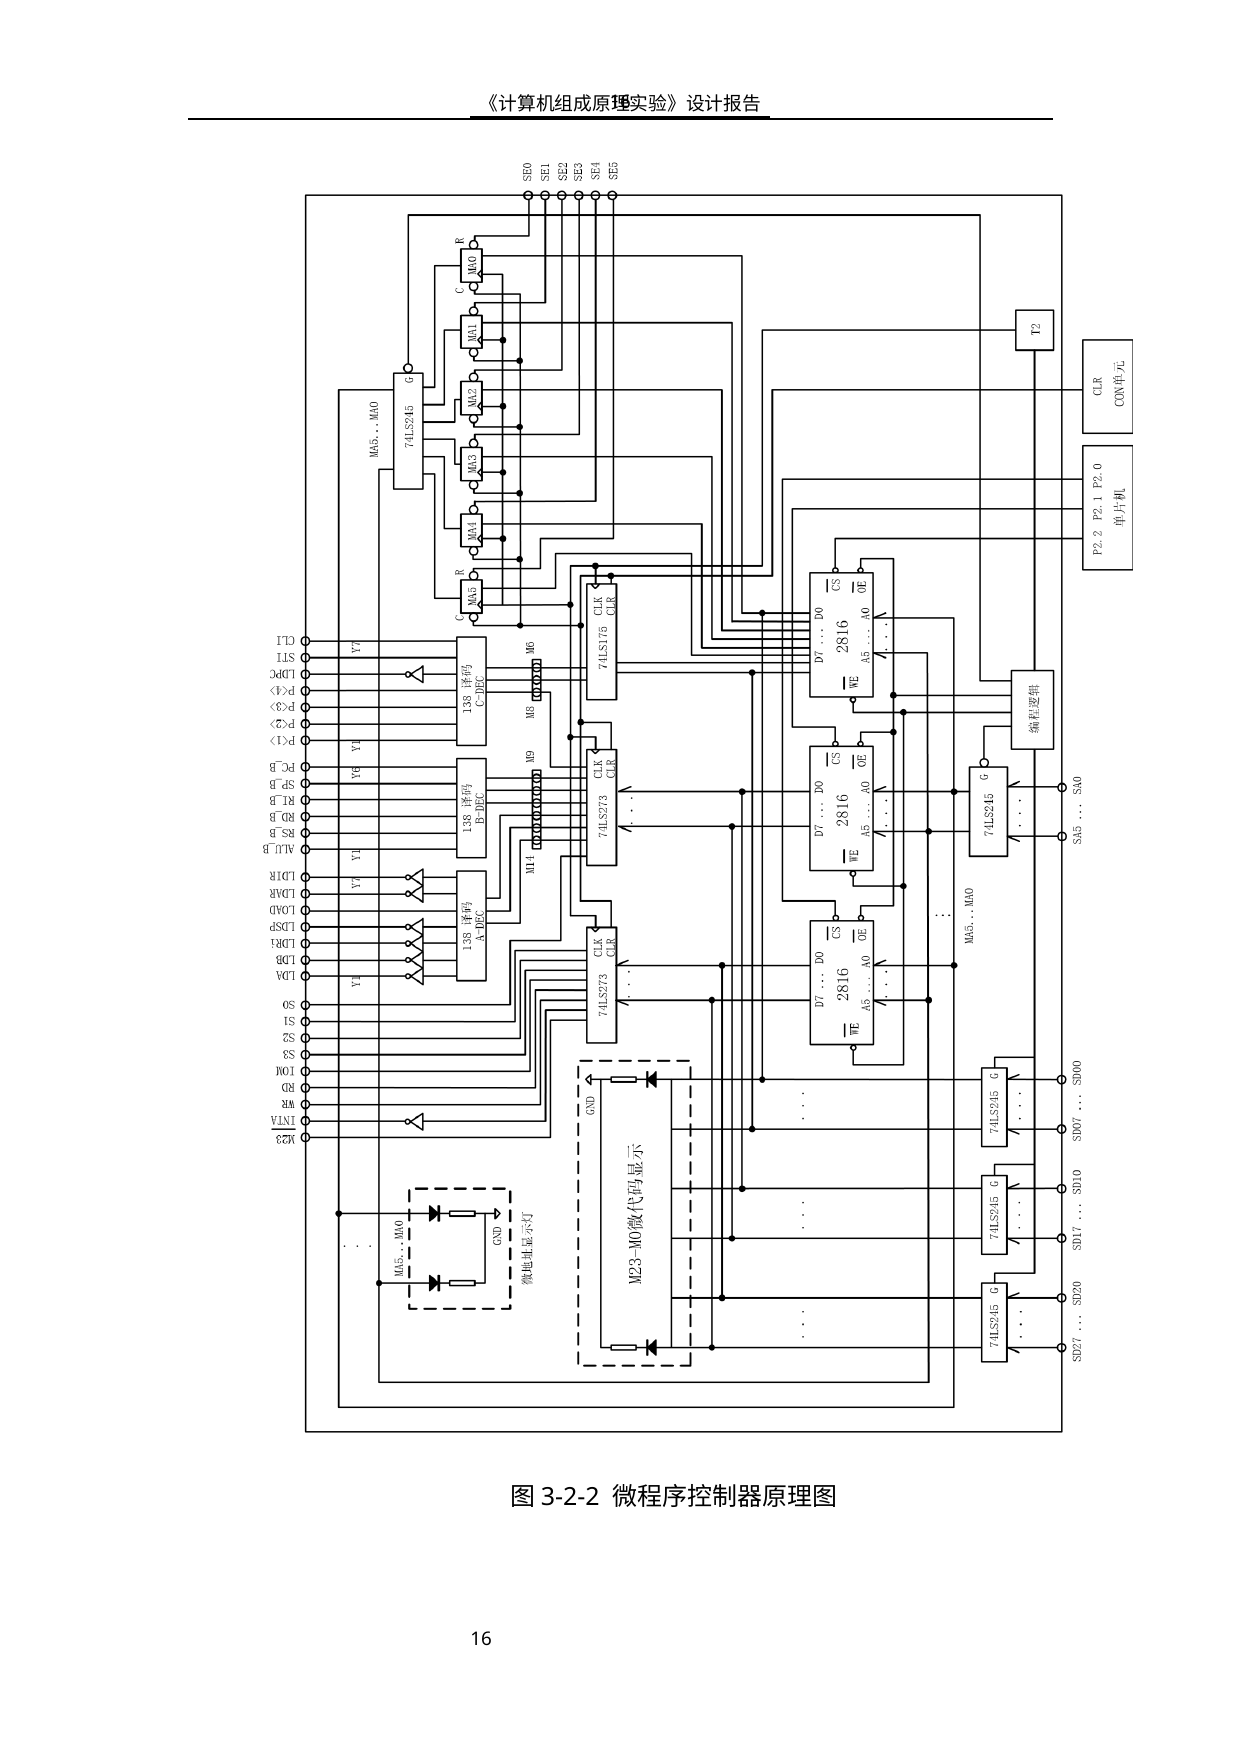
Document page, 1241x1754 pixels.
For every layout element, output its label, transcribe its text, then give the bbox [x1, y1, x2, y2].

text 图3-2-2 微程序控制器原理图 [511, 1462, 1007, 1527]
picture [262, 162, 1133, 1433]
